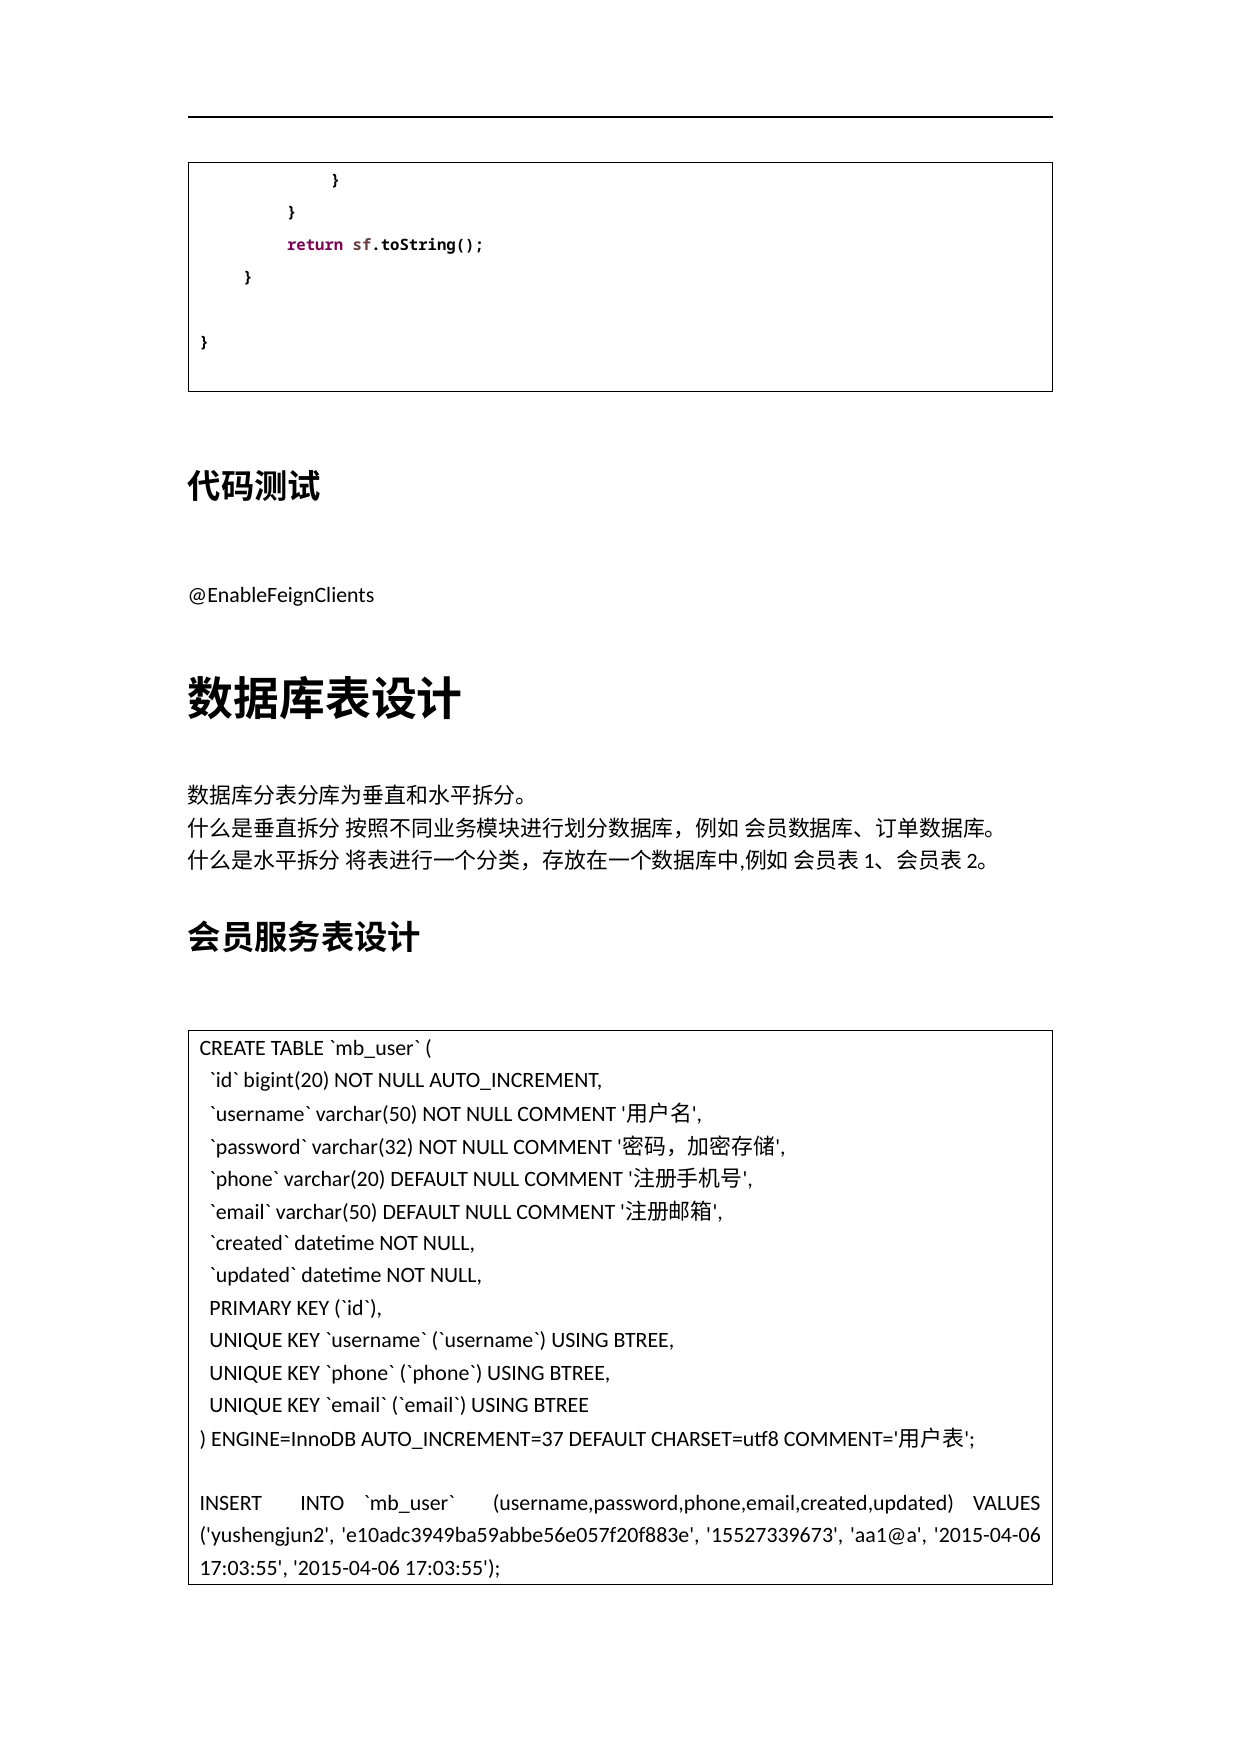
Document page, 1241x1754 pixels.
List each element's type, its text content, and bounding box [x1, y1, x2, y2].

table_header CREATE TABLE `mb_user` ( `id` bigint(20) NOT NULL AUTO_INCREMENT, `username` varchar(50) NOT NULL COMMENT '用户名', `password` varchar(32) NOT NULL COMMENT '密码，加密存储', `phone` varchar(20) DEFAULT NULL COMMENT '注册手机号', `email` varchar(50) DEFAULT NULL COMMENT '注册邮箱', `created` datetime NOT NULL, `updated` datetime NOT NULL, PRIMARY KEY (`id`), UNIQUE KEY `username` (`username`) USING BTREE, UNIQUE KEY `phone` (`phone`) USING BTREE, UNIQUE KEY `email` (`email`) USING BTREE ) ENGINE=InnoDB AUTO_INCREMENT=37 DEFAULT CHARSET=utf8 COMMENT='用户表'; INSERT INTO `mb_user` (username,password,phone,email,created,updated) VALUES ('yushengjun2', 'e10adc3949ba59abbe56e057f20f883e', '15527339673', 'aa1@a', '2015-04-06 17:03:55', '2015-04-06 17:03:55'); [189, 1031, 1052, 1583]
text @EnableFeignClients [187, 578, 1053, 611]
subtitle 数据库表设计 [187, 646, 1053, 744]
text 什么是水平拆分 将表进行一个分类，存放在一个数据库中,例如 会员表1、会员表2。 [187, 843, 1053, 876]
subtitle 代码测试 [187, 451, 1053, 516]
subtitle 会员服务表设计 [187, 903, 1053, 968]
text 什么是垂直拆分 按照不同业务模块进行划分数据库，例如 会员数据库、订单数据库。 [187, 811, 1053, 843]
text 数据库分表分库为垂直和水平拆分。 [187, 778, 1053, 811]
